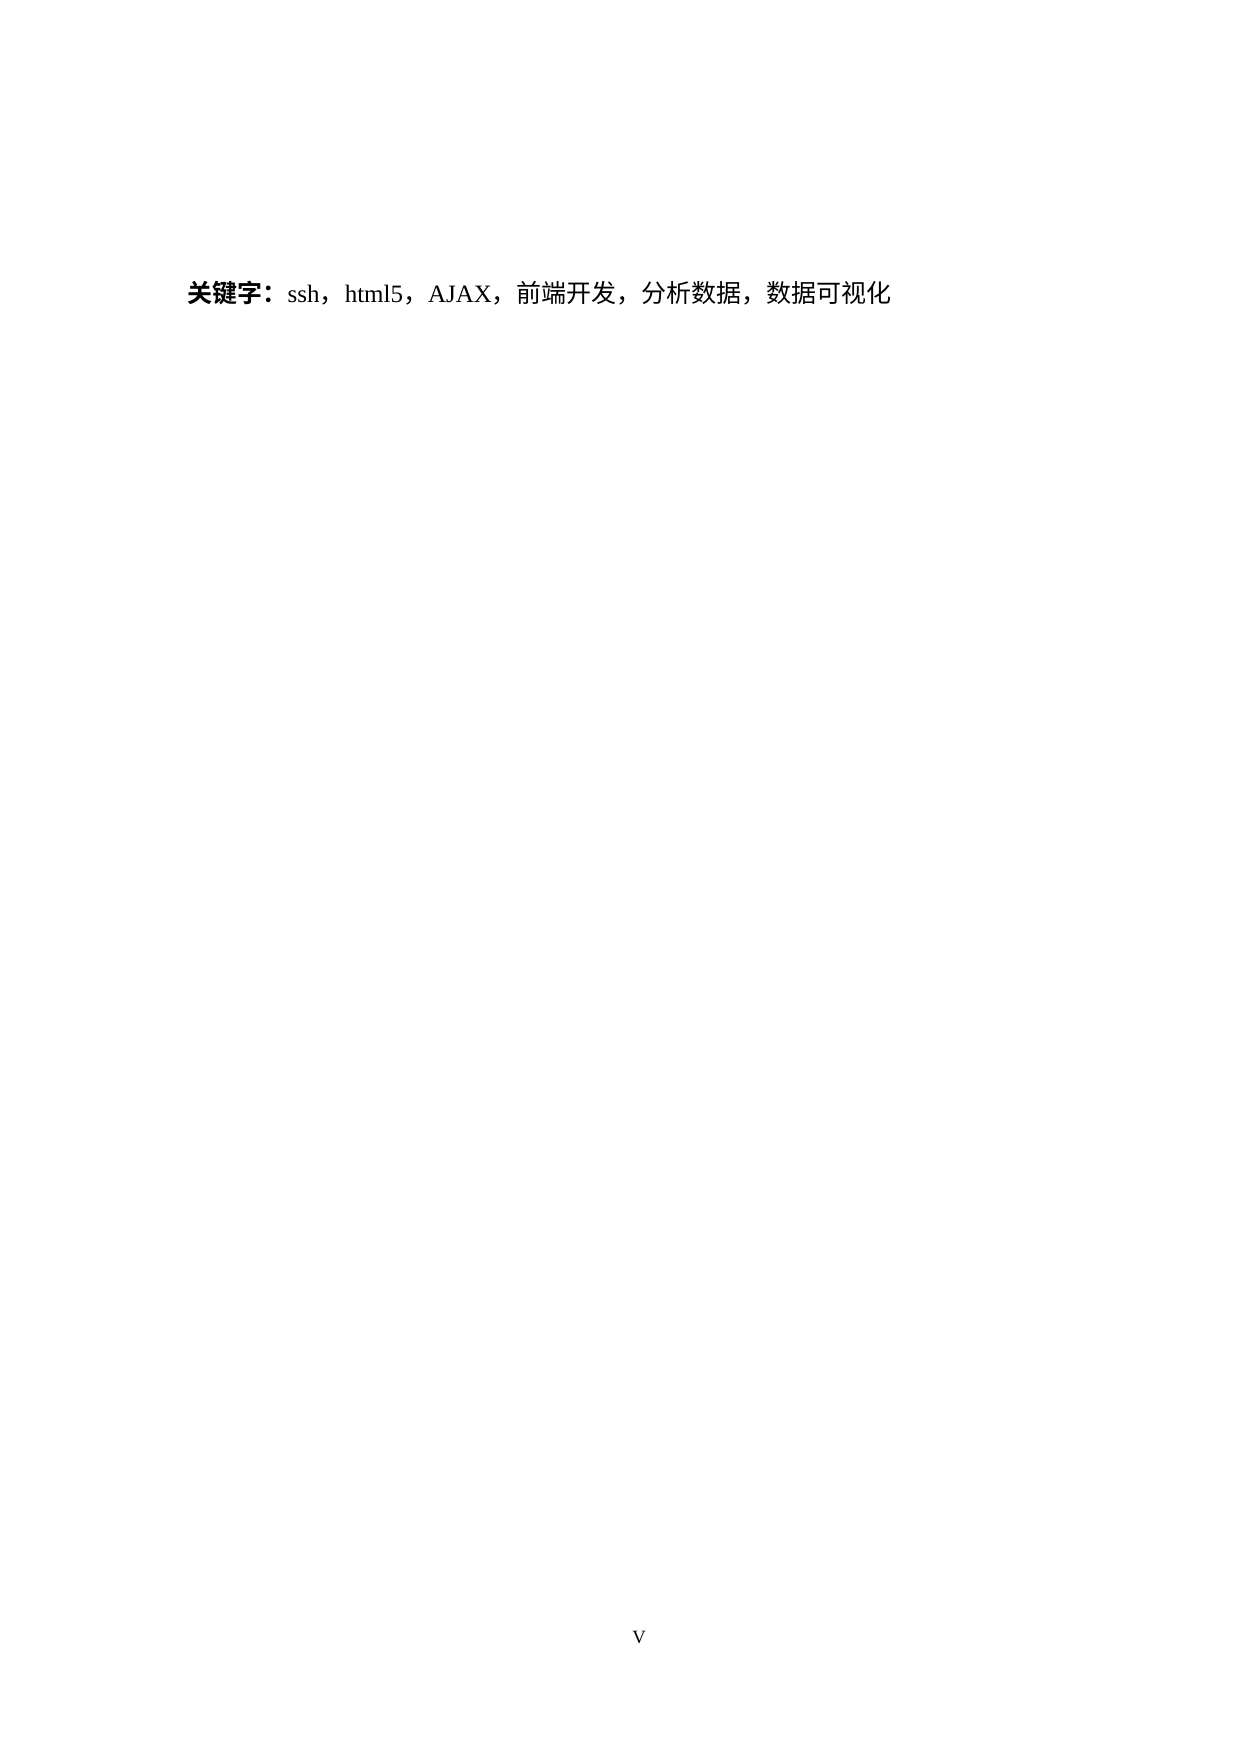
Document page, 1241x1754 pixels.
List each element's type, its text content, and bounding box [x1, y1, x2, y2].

text 关键字：ssh，html5，AJAX，前端开发，分析数据，数据可视化 [187, 259, 1053, 324]
